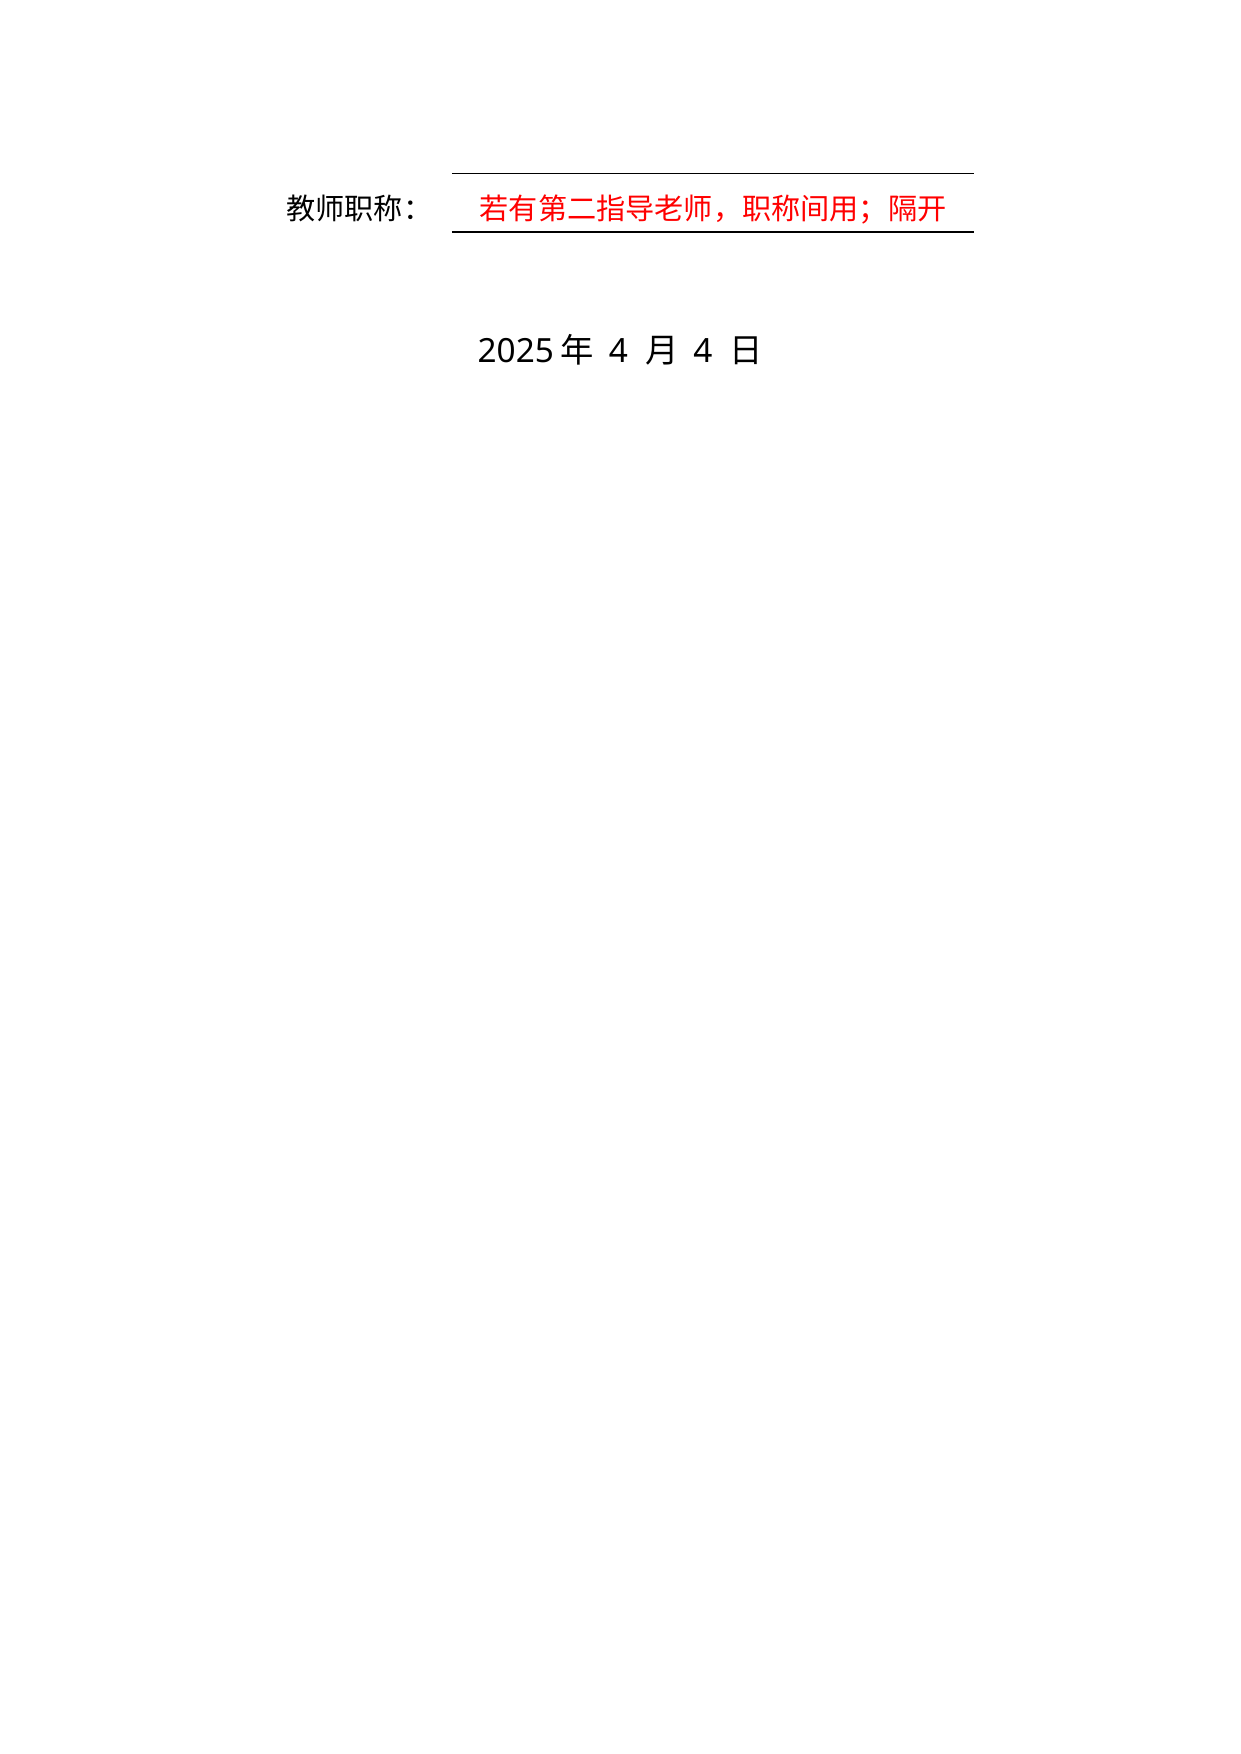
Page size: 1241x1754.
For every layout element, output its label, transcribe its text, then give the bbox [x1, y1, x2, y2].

table_cell 若有第二指导老师，职称间用；隔开 [452, 174, 974, 231]
text 2025年 4 月 4 日 [153, 315, 1087, 414]
table_cell 教师职称： [266, 173, 452, 231]
